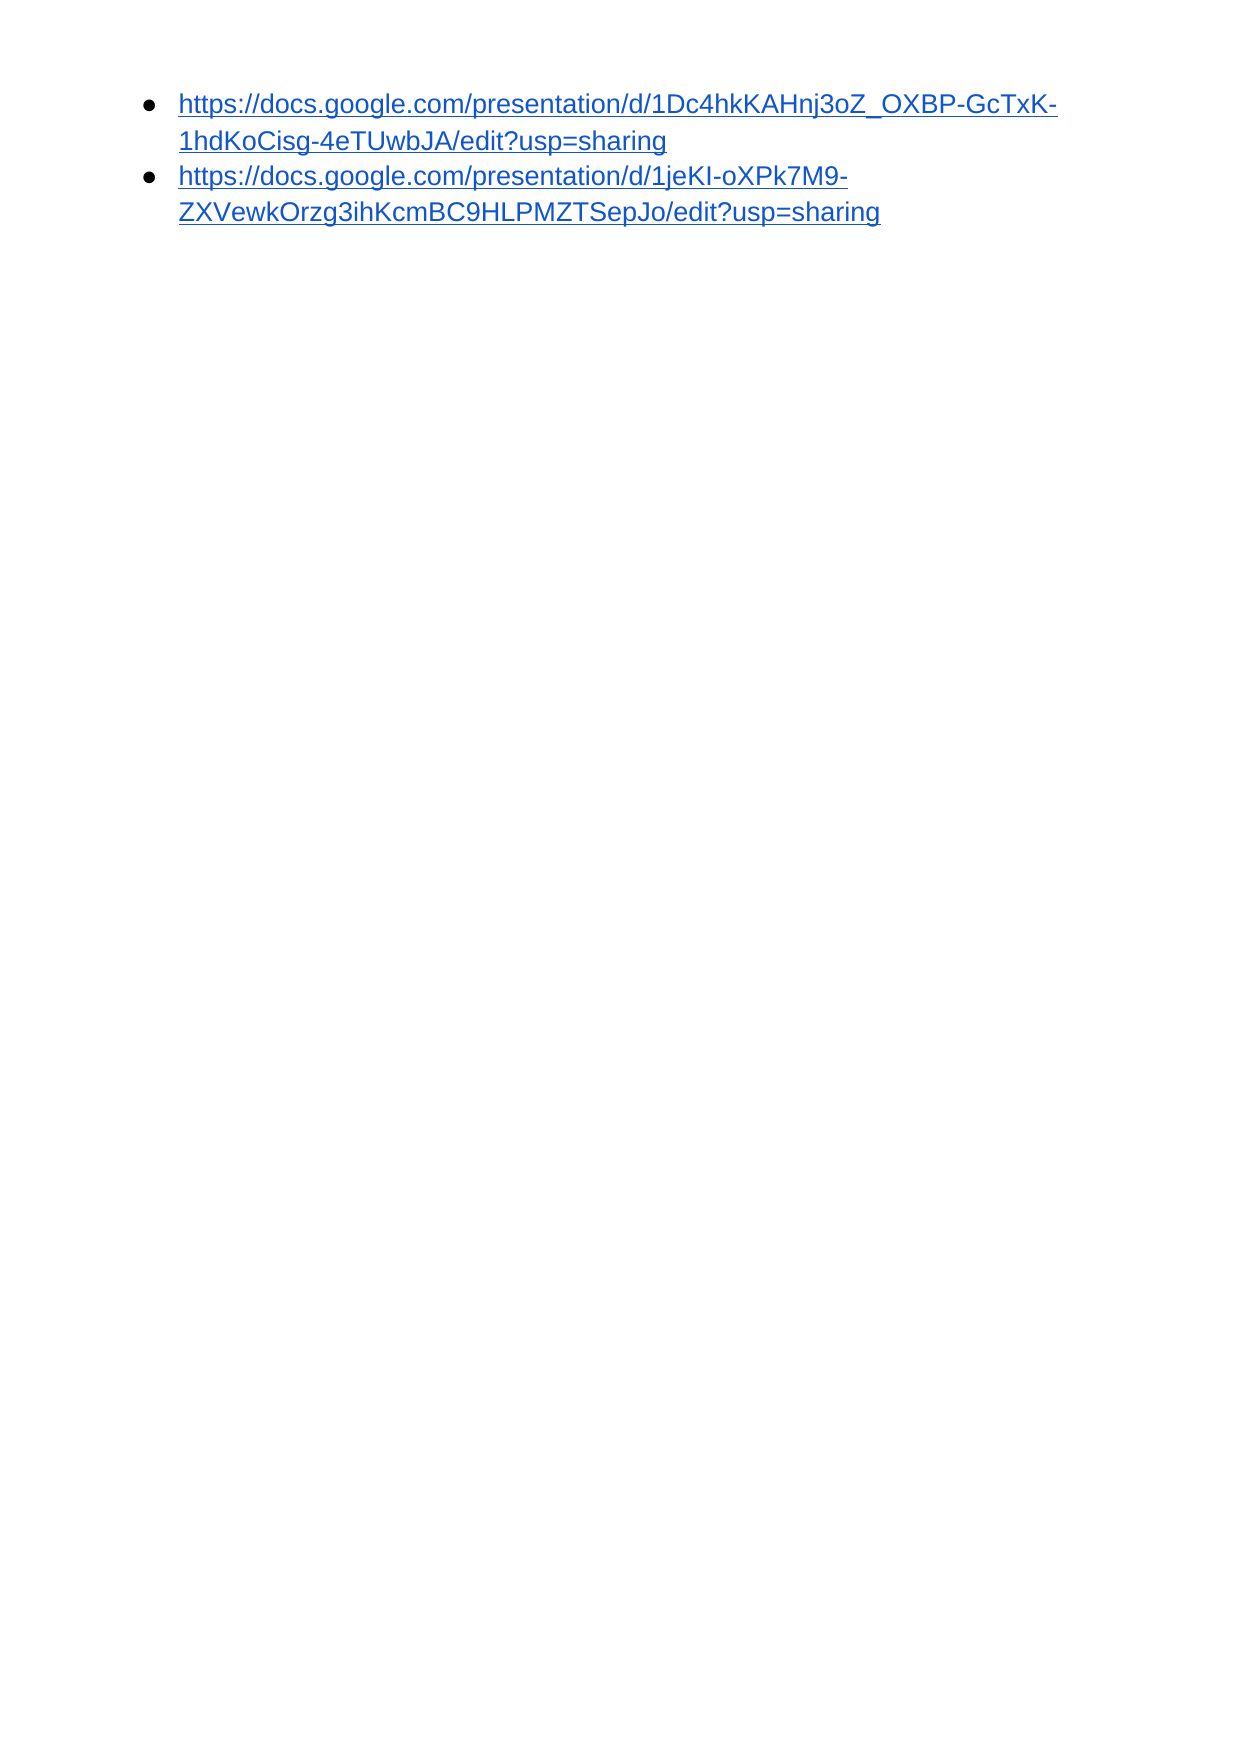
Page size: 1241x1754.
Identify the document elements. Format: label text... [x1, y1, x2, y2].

list https://docs.google.com/presentation/d/1jeKI-oXPk7M9-ZXVewkOrzg3ihKcmBC9HLPMZTSepJo/edit?usp=sharing [141, 160, 1128, 228]
list https://docs.google.com/presentation/d/1Dc4hkKAHnj3oZ_OXBP-GcTxK-1hdKoCisg-4eTUwbJA/edit?usp=sharing [141, 88, 1128, 156]
